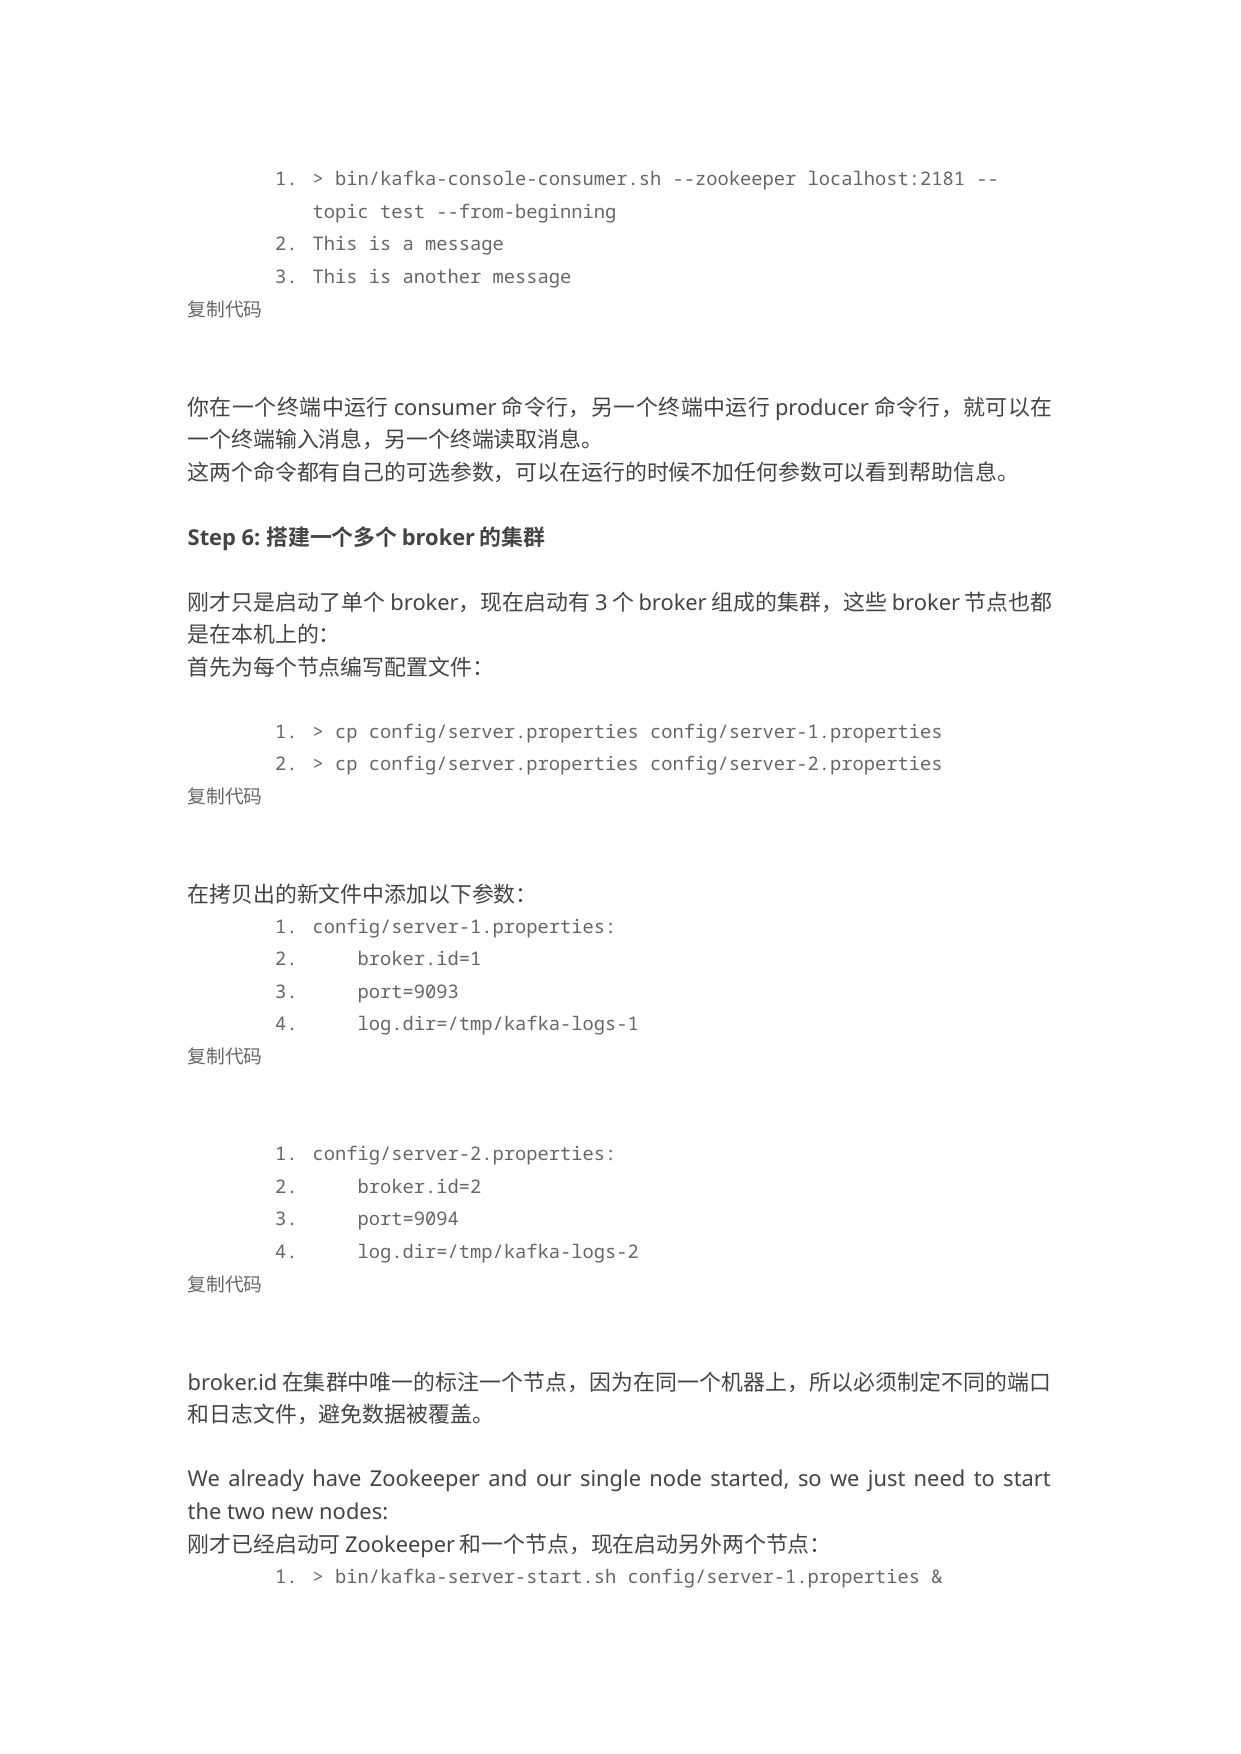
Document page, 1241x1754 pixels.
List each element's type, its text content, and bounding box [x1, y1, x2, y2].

text 复制代码 [187, 779, 1053, 812]
text 你在一个终端中运行consumer命令行，另一个终端中运行producer命令行，就可以在一个终端输入消息，另一个终端读取消息。 这两个命令都有自己的可选参数，可以在运行的时候不加任何参数可以看到帮助信息。 Step 6: 搭建一个多个broker的集群 刚才只是启动了单个broker，现在启动有3个broker组成的集群，这些broker节点也都是在本机上的： 首先为每个节点编写配置文件： [187, 324, 1053, 714]
list > bin/kafka-console-consumer.sh --zookeeper localhost:2181 --topic test --from-beginning [275, 162, 1053, 227]
list log.dir=/tmp/kafka-logs-2 [275, 1234, 1053, 1267]
list > cp config/server.properties config/server-1.properties [275, 714, 1053, 747]
text broker.id在集群中唯一的标注一个节点，因为在同一个机器上，所以必须制定不同的端口和日志文件，避免数据被覆盖。 We already have Zookeeper and our single node started, so we just need to start the two new nodes: 刚才已经启动可Zookeeper和一个节点，现在启动另外两个节点： [187, 1299, 1053, 1559]
list broker.id=2 [275, 1169, 1053, 1202]
list config/server-1.properties: [275, 909, 1053, 942]
list This is a message [275, 227, 1053, 259]
list This is another message [275, 259, 1053, 292]
list port=9094 [275, 1202, 1053, 1234]
text 复制代码 [187, 1267, 1053, 1299]
list port=9093 [275, 974, 1053, 1007]
list config/server-2.properties: [275, 1137, 1053, 1169]
list broker.id=1 [275, 942, 1053, 974]
text 复制代码 [187, 292, 1053, 324]
text 在拷贝出的新文件中添加以下参数： [187, 812, 1053, 909]
text 复制代码 [187, 1039, 1053, 1072]
list > bin/kafka-server-start.sh config/server-1.properties & [275, 1559, 1053, 1592]
list > cp config/server.properties config/server-2.properties [275, 747, 1053, 779]
list log.dir=/tmp/kafka-logs-1 [275, 1007, 1053, 1039]
